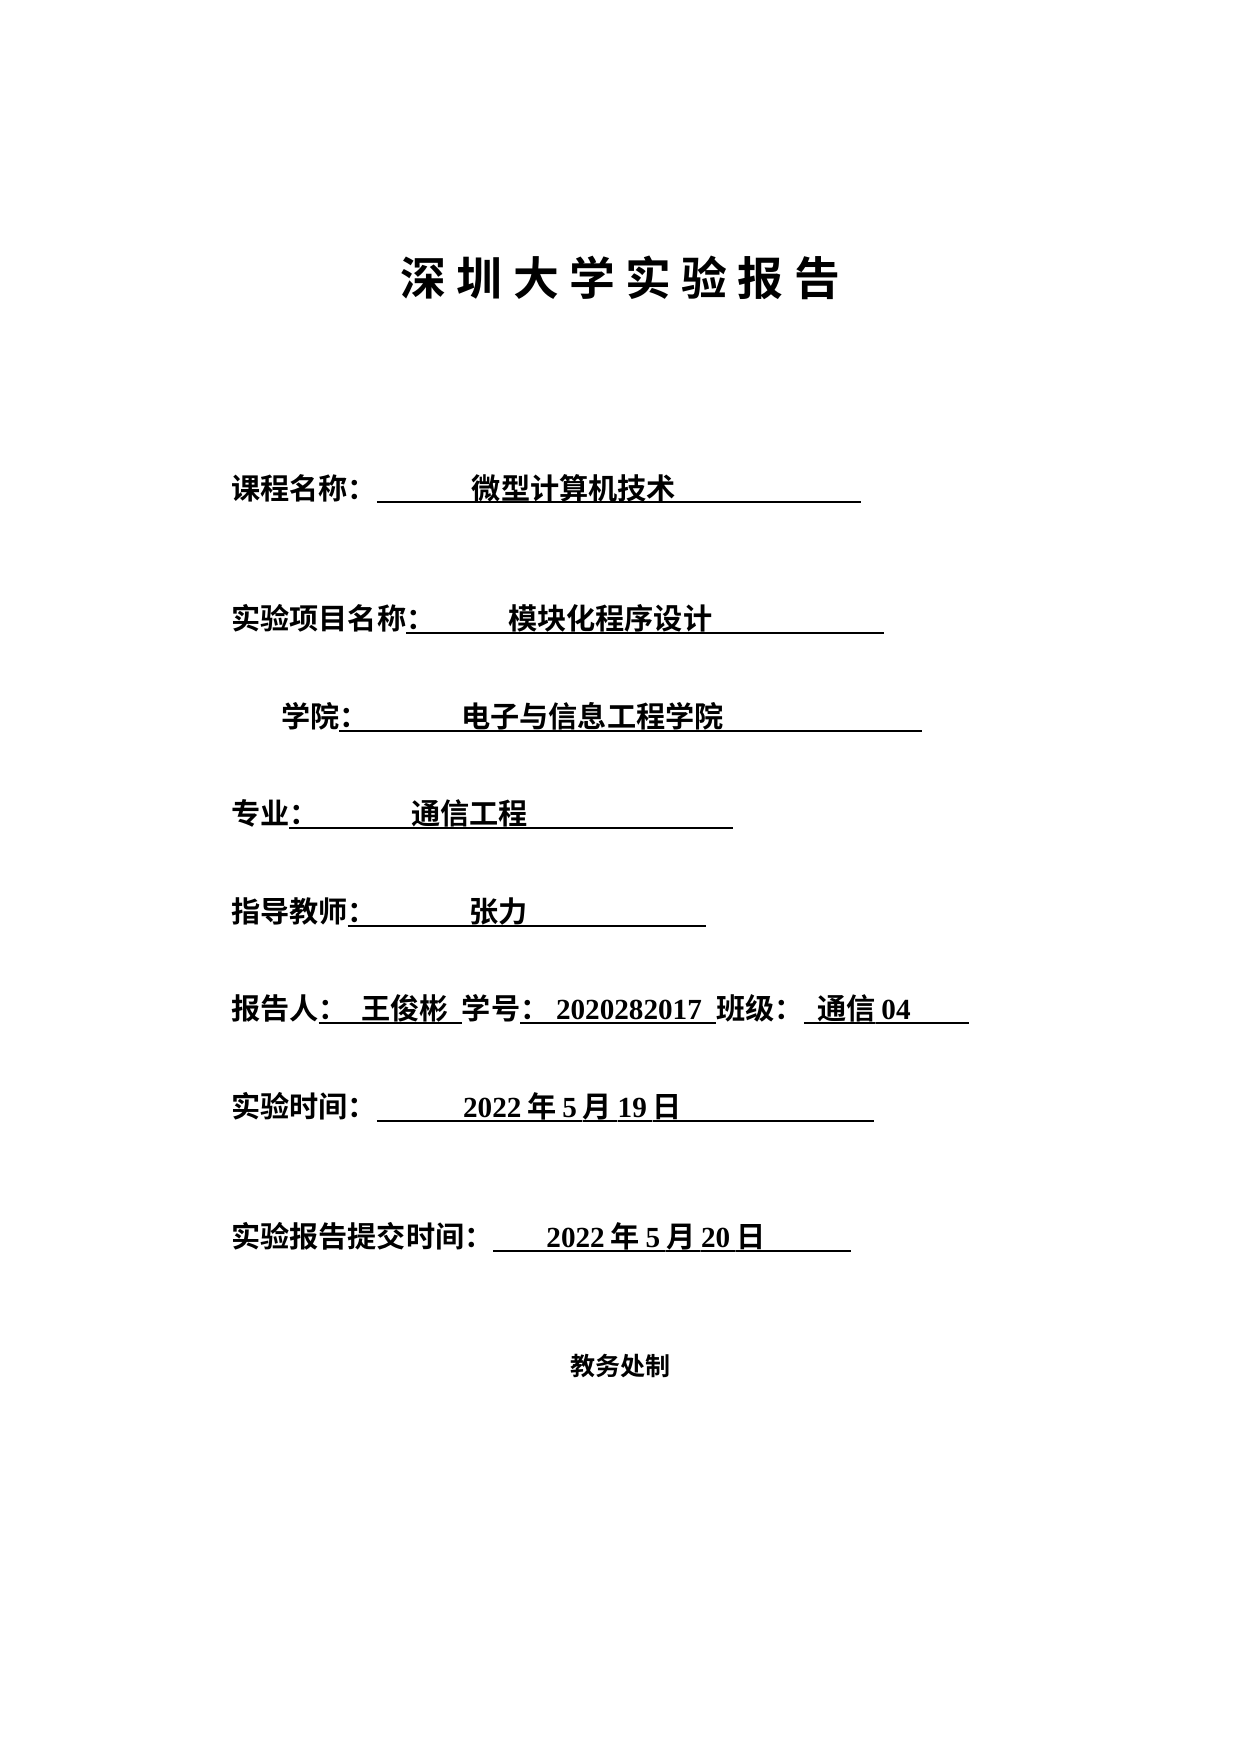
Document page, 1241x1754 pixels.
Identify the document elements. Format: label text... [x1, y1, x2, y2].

text 报告人： 王俊彬 学号： 2020282017 班级： 通信04 [187, 974, 1053, 1039]
text 学院： 电子与信息工程学院 [281, 682, 1053, 747]
text 教务处制 [187, 1332, 1053, 1397]
text 深 圳 大 学 实 验 报 告 [187, 227, 1053, 324]
text 实验报告提交时间： 2022年5月20日 [187, 1202, 1053, 1267]
text 课程名称： 微型计算机技术 [187, 454, 1053, 519]
text 专业： 通信工程 [187, 779, 1053, 844]
text 实验时间： 2022年5月19日 [187, 1072, 1053, 1137]
text 实验项目名称： 模块化程序设计 [187, 584, 1053, 649]
text 指导教师： 张力 [187, 877, 1053, 942]
